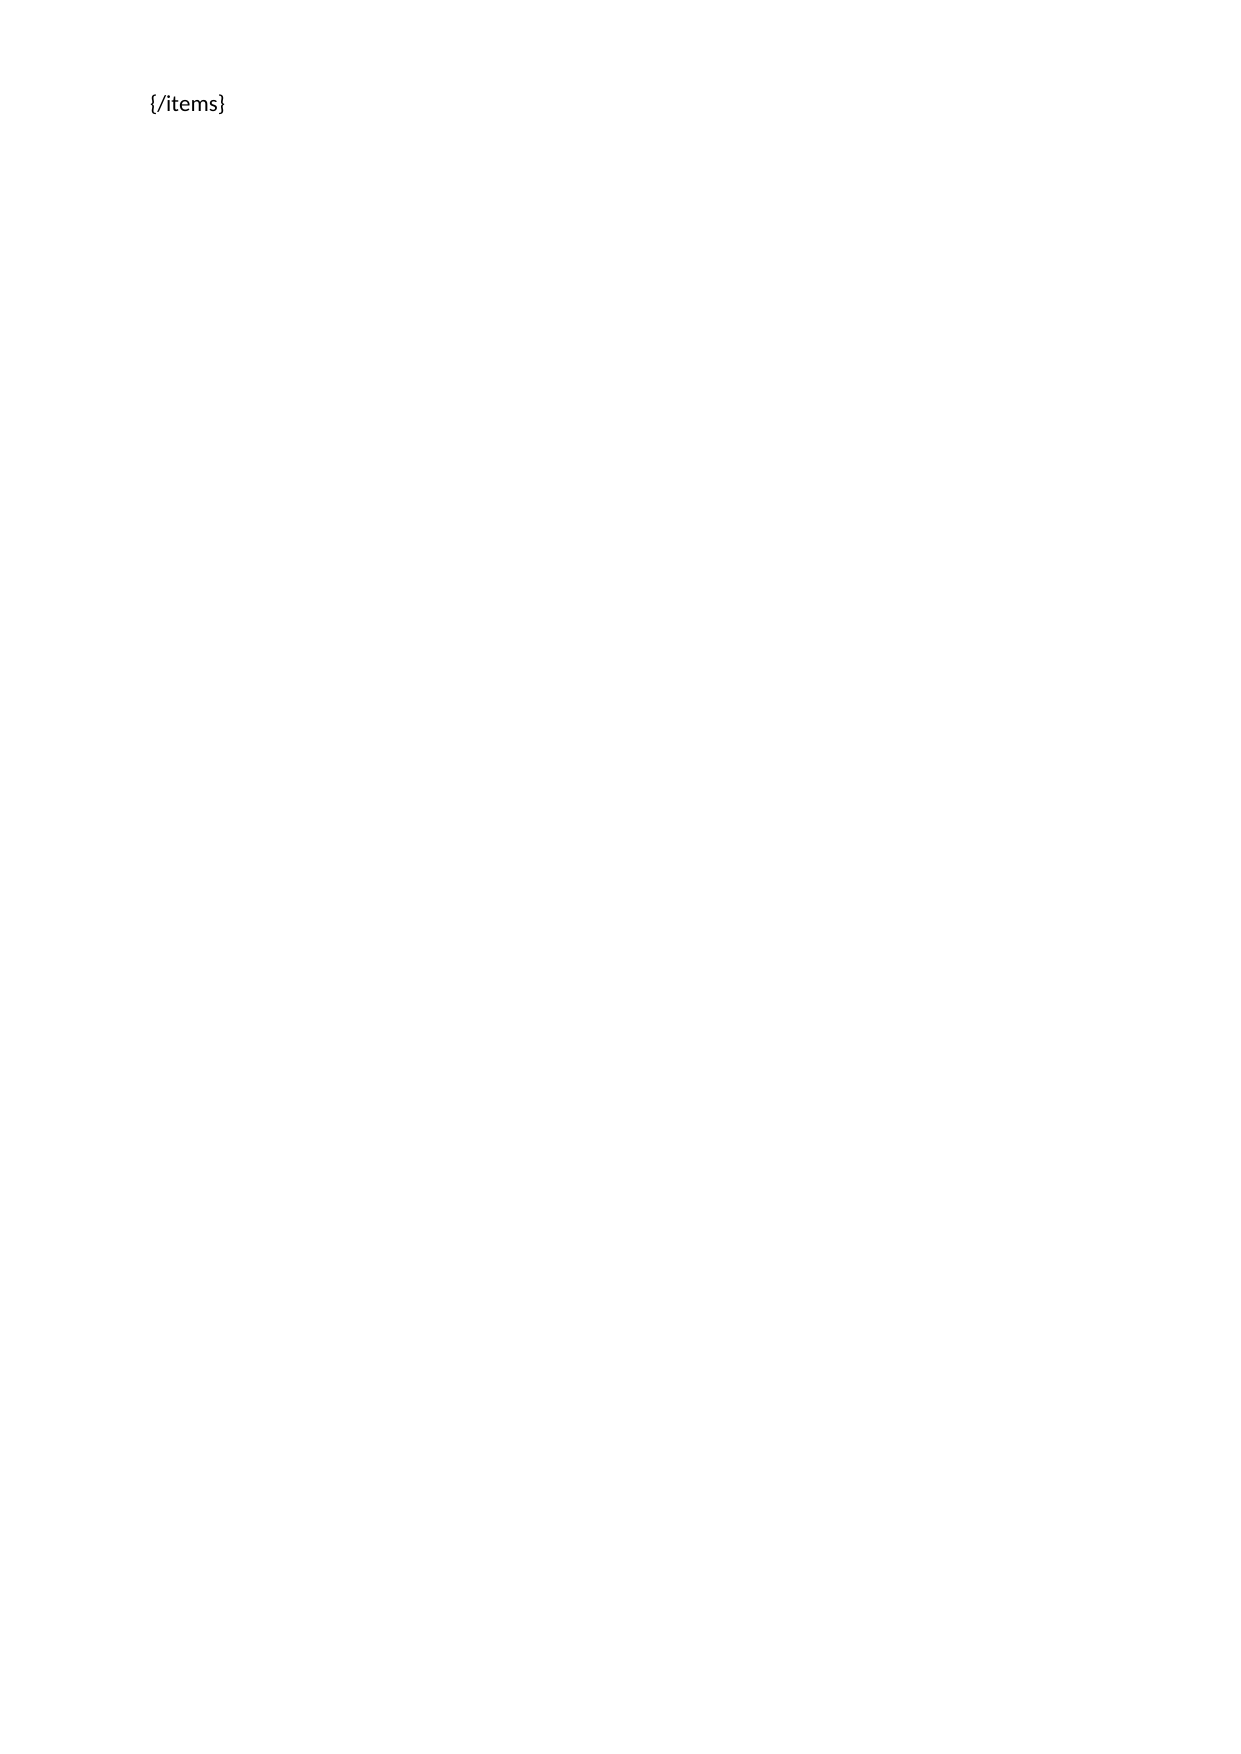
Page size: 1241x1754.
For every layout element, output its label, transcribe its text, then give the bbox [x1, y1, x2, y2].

text {/items} [150, 89, 1090, 117]
